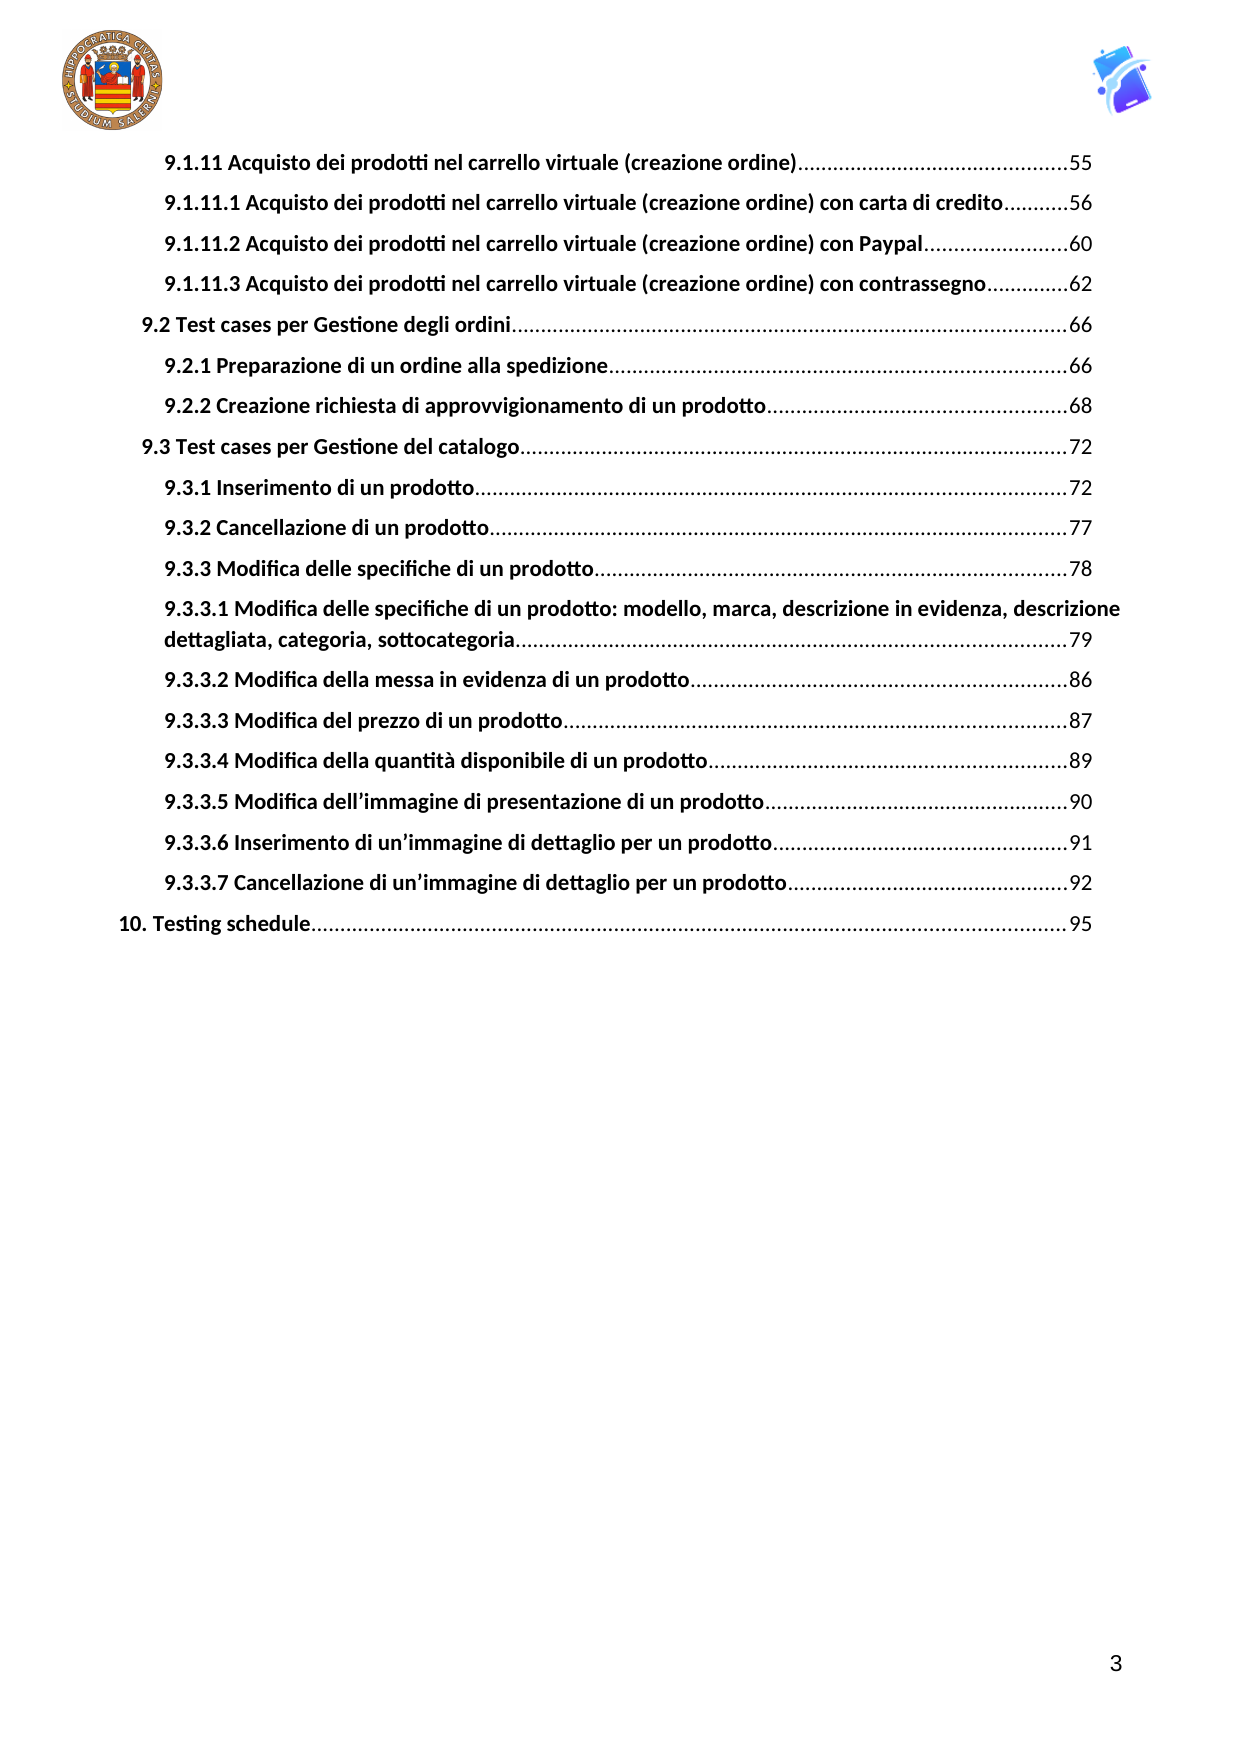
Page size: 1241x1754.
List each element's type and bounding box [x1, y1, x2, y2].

picture [1066, 25, 1178, 147]
picture [61, 29, 163, 131]
